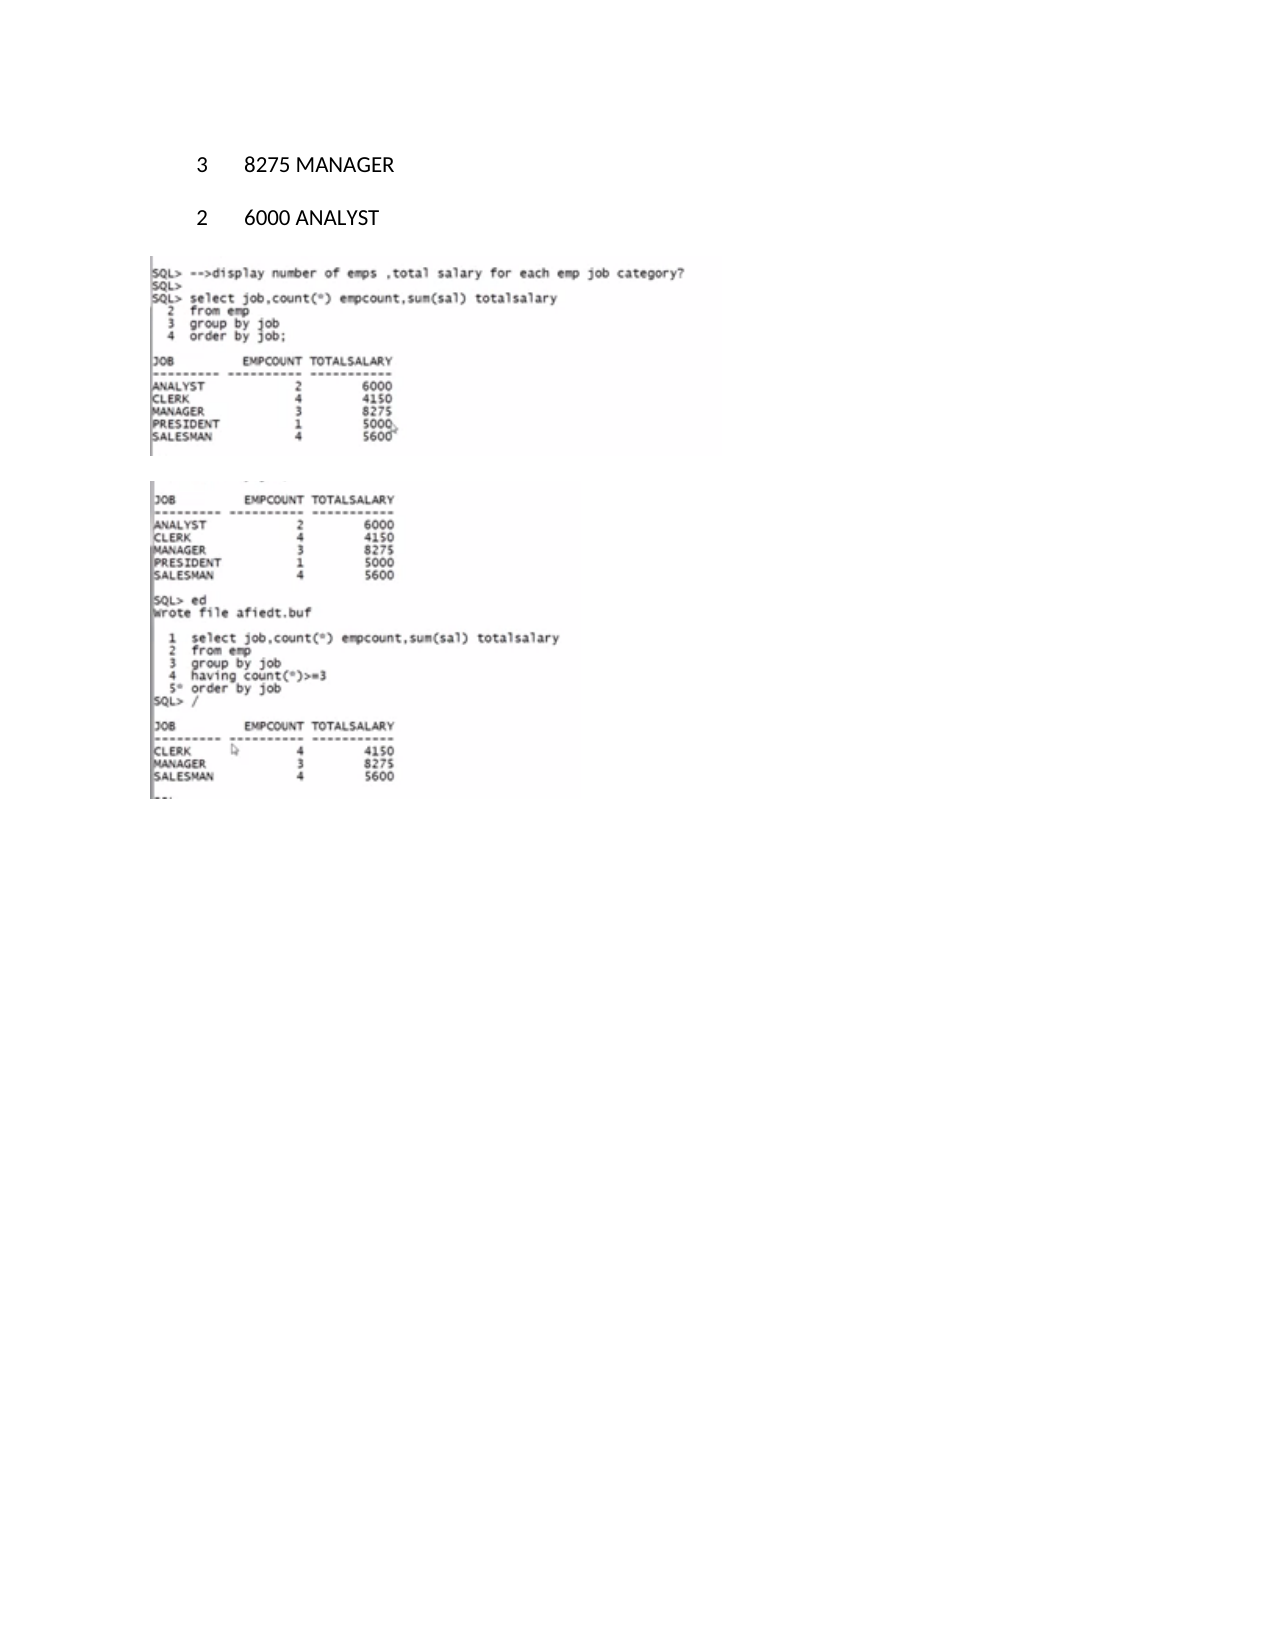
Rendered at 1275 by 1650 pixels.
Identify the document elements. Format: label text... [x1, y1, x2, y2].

text 2 6000 ANALYST [150, 203, 1125, 231]
text 3 8275 MANAGER [150, 150, 1125, 178]
picture [150, 481, 582, 799]
picture [150, 256, 722, 456]
